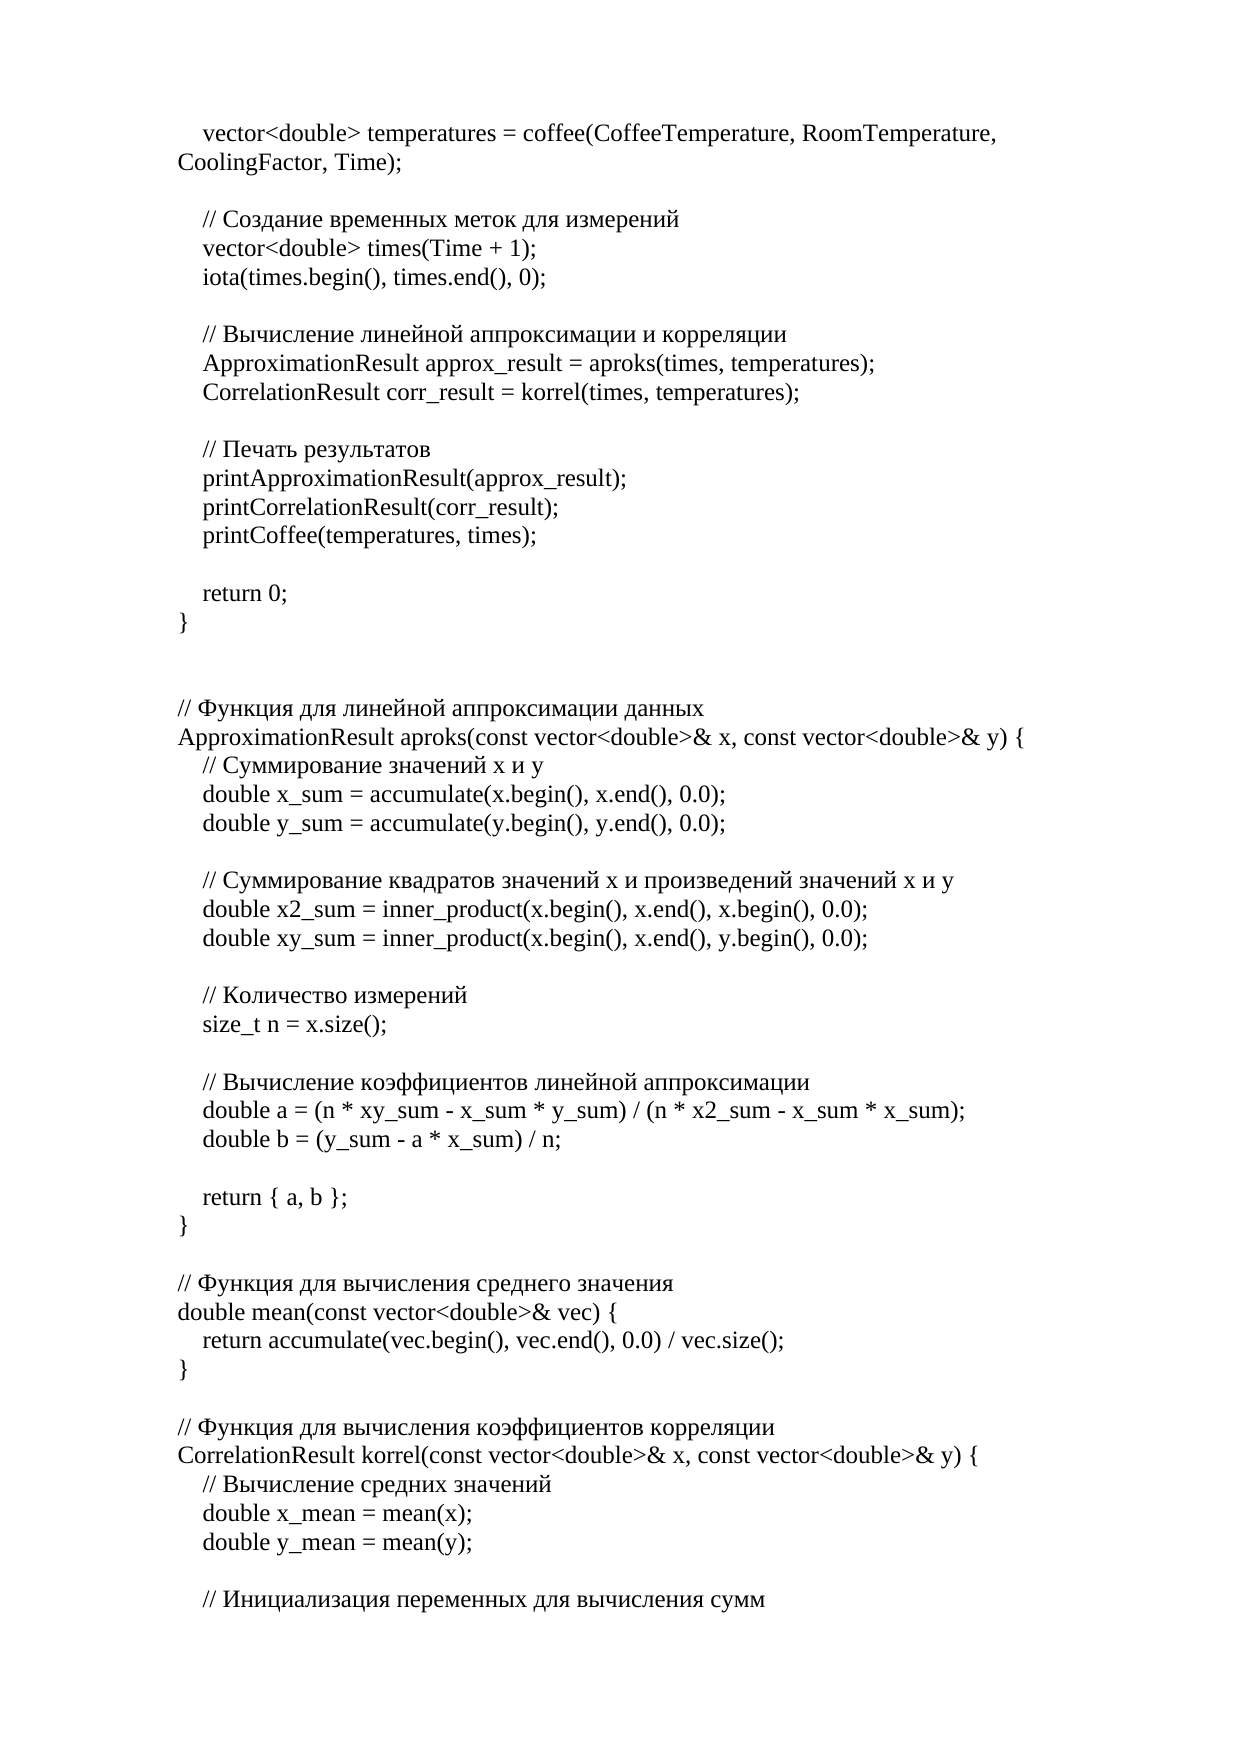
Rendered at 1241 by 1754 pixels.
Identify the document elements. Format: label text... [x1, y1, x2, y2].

text double x2_sum = inner_product(x.begin(), x.end(), x.begin(), 0.0); [177, 894, 1152, 923]
text double y_mean = mean(y); [177, 1527, 1152, 1556]
text } [177, 1354, 1152, 1383]
text printCorrelationResult(corr_result); [177, 492, 1152, 521]
text ApproximationResult aproks(const vector<double>& x, const vector<double>& y) { [177, 722, 1152, 751]
text // Суммирование квадратов значений x и произведений значений x и y [177, 866, 1152, 894]
text double x_mean = mean(x); [177, 1498, 1152, 1527]
text double x_sum = accumulate(x.begin(), x.end(), 0.0); [177, 779, 1152, 808]
text printCoffee(temperatures, times); [177, 521, 1152, 549]
text vector<double> times(Time + 1); [177, 233, 1152, 262]
text printApproximationResult(approx_result); [177, 463, 1152, 492]
text ApproximationResult approx_result = aproks(times, temperatures); [177, 348, 1152, 377]
text double xy_sum = inner_product(x.begin(), x.end(), y.begin(), 0.0); [177, 923, 1152, 952]
text double a = (n * xy_sum - x_sum * y_sum) / (n * x2_sum - x_sum * x_sum); [177, 1096, 1152, 1124]
text // Вычисление линейной аппроксимации и корреляции [177, 319, 1152, 348]
text // Вычисление коэффициентов линейной аппроксимации [177, 1067, 1152, 1096]
text // Печать результатов [177, 434, 1152, 463]
text // Создание временных меток для измерений [177, 204, 1152, 233]
text return { a, b }; [177, 1182, 1152, 1211]
text // Функция для вычисления среднего значения [177, 1268, 1152, 1297]
text double mean(const vector<double>& vec) { [177, 1297, 1152, 1326]
text } [177, 1211, 1152, 1239]
text return accumulate(vec.begin(), vec.end(), 0.0) / vec.size(); [177, 1326, 1152, 1354]
text double y_sum = accumulate(y.begin(), y.end(), 0.0); [177, 808, 1152, 837]
text double b = (y_sum - a * x_sum) / n; [177, 1124, 1152, 1153]
text vector<double> temperatures = coffee(CoffeeTemperature, RoomTemperature, CoolingFactor, Time); [177, 118, 1152, 176]
text } [177, 607, 1152, 636]
text iota(times.begin(), times.end(), 0); [177, 262, 1152, 291]
text // Инициализация переменных для вычисления сумм [177, 1584, 1152, 1613]
text return 0; [177, 578, 1152, 607]
text // Функция для вычисления коэффициентов корреляции [177, 1412, 1152, 1441]
text CorrelationResult corr_result = korrel(times, temperatures); [177, 377, 1152, 406]
text // Суммирование значений x и y [177, 751, 1152, 779]
text // Количество измерений [177, 981, 1152, 1009]
text size_t n = x.size(); [177, 1009, 1152, 1038]
text // Функция для линейной аппроксимации данных [177, 693, 1152, 722]
text CorrelationResult korrel(const vector<double>& x, const vector<double>& y) { [177, 1441, 1152, 1469]
text // Вычисление средних значений [177, 1469, 1152, 1498]
